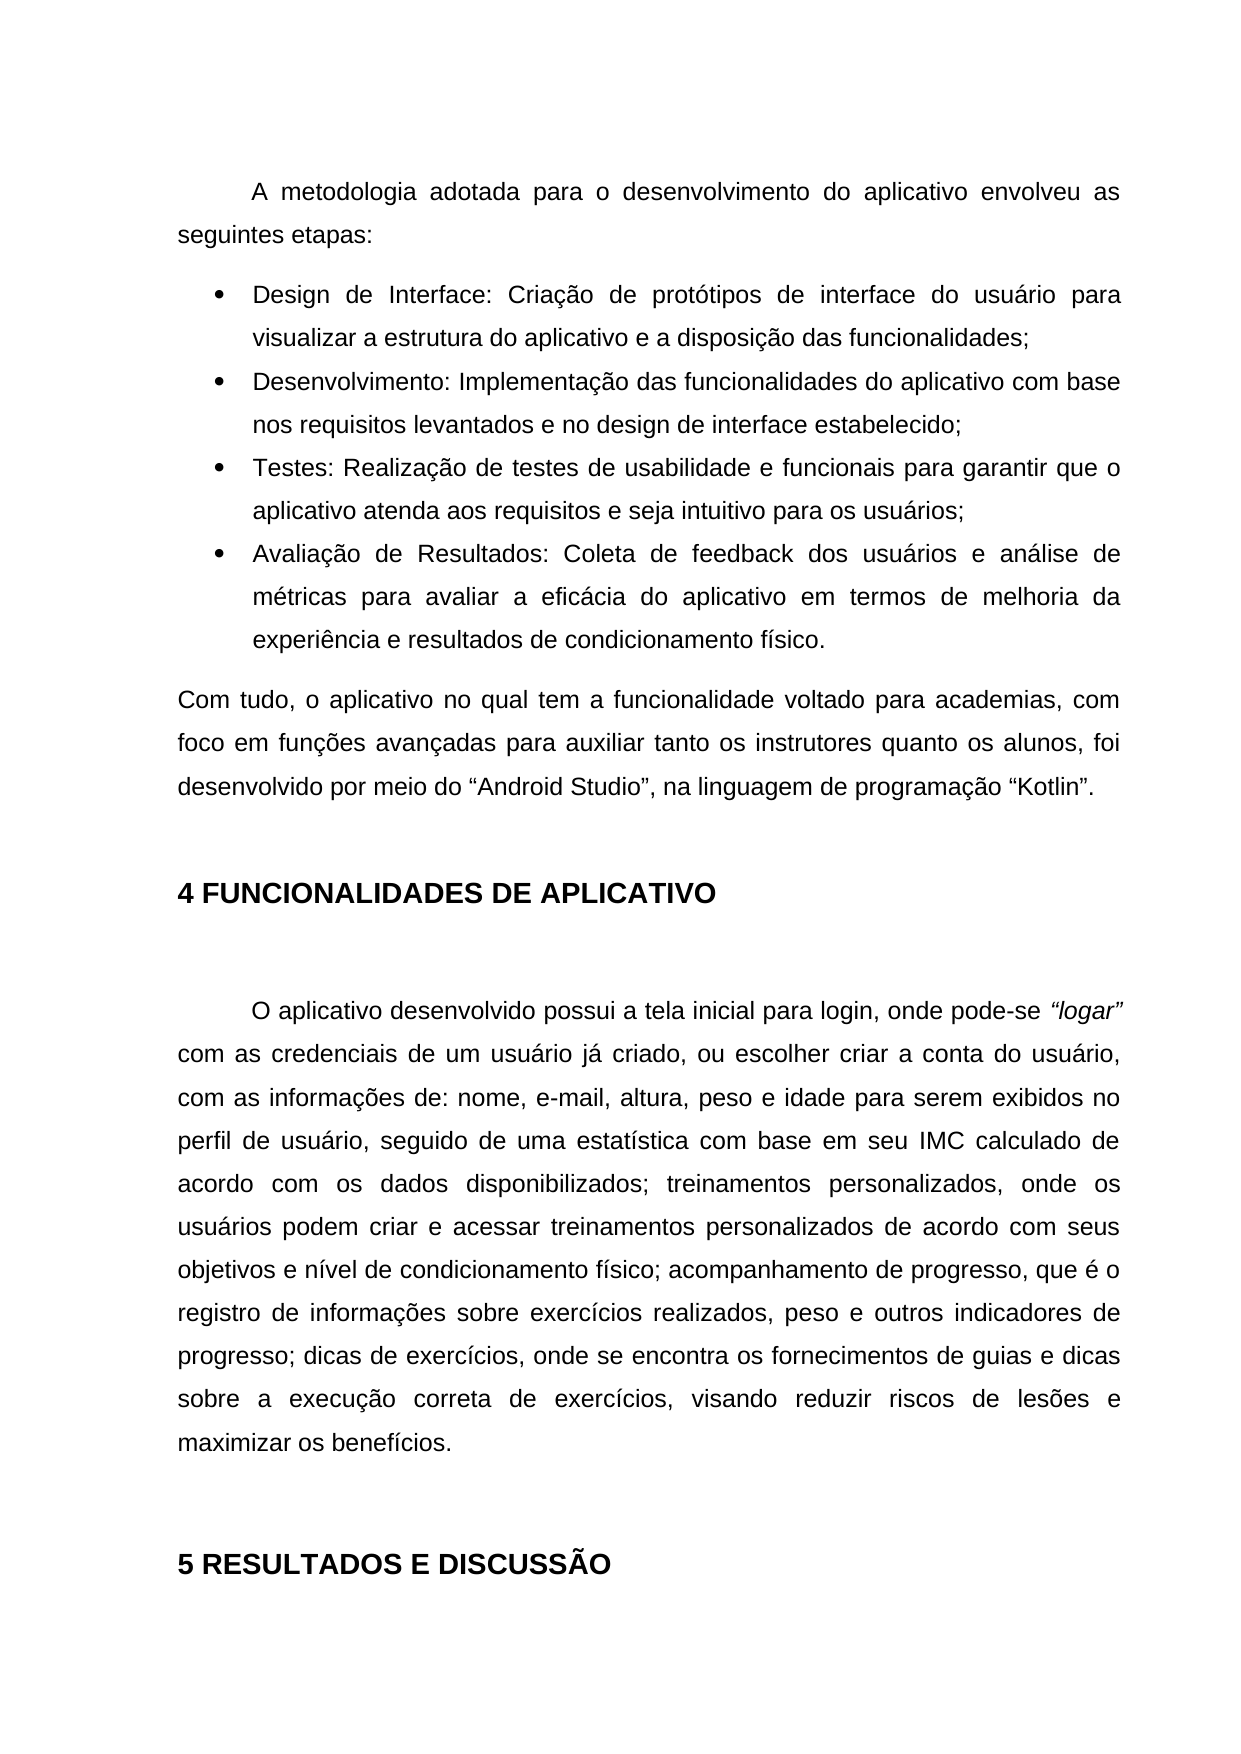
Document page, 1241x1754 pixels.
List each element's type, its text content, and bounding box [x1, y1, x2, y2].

text 4 FUNCIONALIDADES DE APLICATIVO [177, 876, 1122, 910]
list Avaliação de Resultados: Coleta de feedback dos usuários e análise de métricas para avaliar a eficácia do aplicativo em termos de melhoria da experiência e resultados de condicionamento físico. [215, 539, 1122, 654]
text 5 RESULTADOS E DISCUSSÃO [177, 1547, 1122, 1581]
list Desenvolvimento: Implementação das funcionalidades do aplicativo com base nos requisitos levantados e no design de interface estabelecido; [215, 366, 1122, 438]
text A metodologia adotada para o desenvolvimento do aplicativo envolveu as seguintes etapas: [177, 177, 1122, 249]
list Design de Interface: Criação de protótipos de interface do usuário para visualizar a estrutura do aplicativo e a disposição das funcionalidades; [215, 280, 1122, 352]
list Testes: Realização de testes de usabilidade e funcionais para garantir que o aplicativo atenda aos requisitos e seja intuitivo para os usuários; [215, 453, 1122, 525]
text O aplicativo desenvolvido possui a tela inicial para login, onde pode-se “logar” com as credenciais de um usuário já criado, ou escolher criar a conta do usuário, com as informações de: nome, e-mail, altura, peso e idade para serem exibidos no perfil de usuário, seguido de uma estatística com base em seu IMC calculado de acordo com os dados disponibilizados; treinamentos personalizados, onde os usuários podem criar e acessar treinamentos personalizados de acordo com seus objetivos e nível de condicionamento físico; acompanhamento de progresso, que é o registro de informações sobre exercícios realizados, peso e outros indicadores de progresso; dicas de exercícios, onde se encontra os fornecimentos de guias e dicas sobre a execução correta de exercícios, visando reduzir riscos de lesões e maximizar os benefícios. [177, 996, 1122, 1456]
text Com tudo, o aplicativo no qual tem a funcionalidade voltado para academias, com foco em funções avançadas para auxiliar tanto os instrutores quanto os alunos, foi desenvolvido por meio do “Android Studio”, na linguagem de programação “Kotlin”. [177, 685, 1122, 800]
